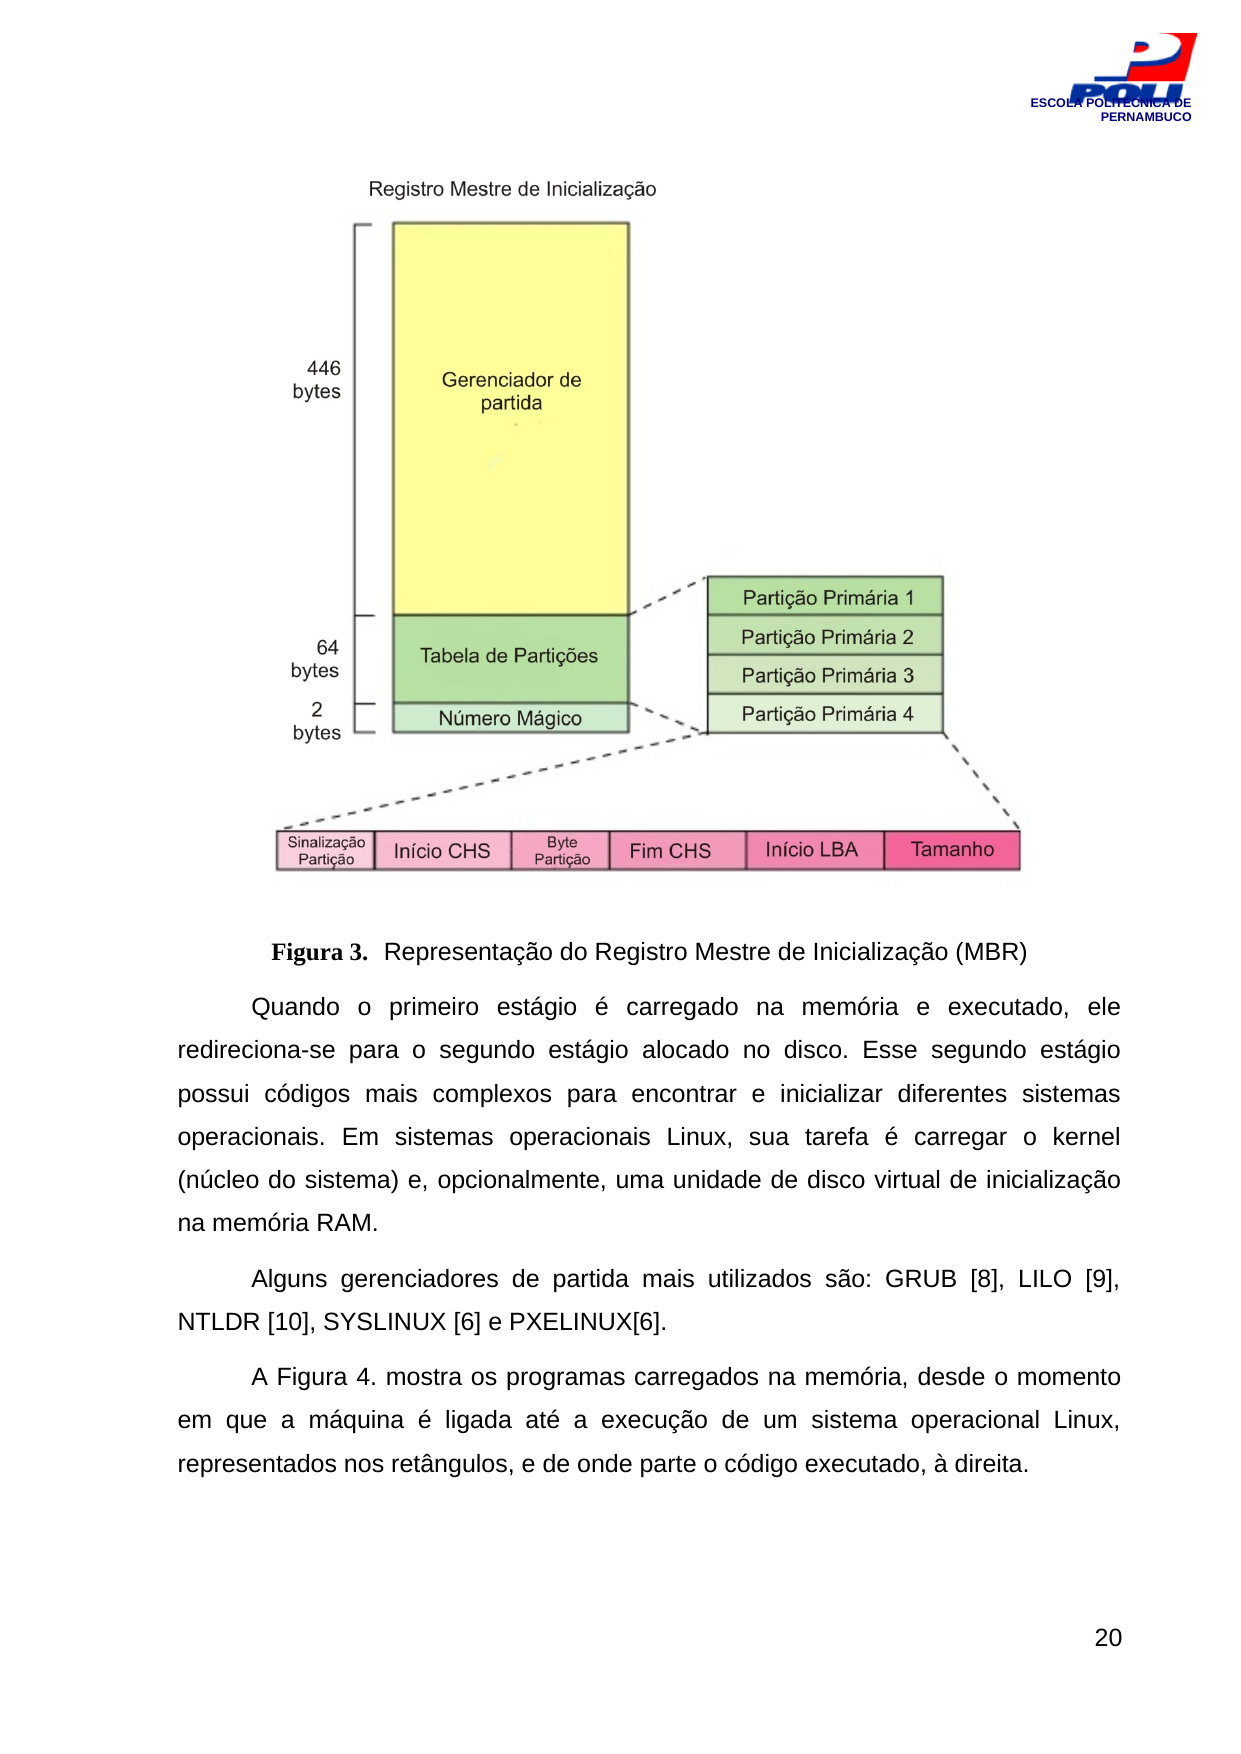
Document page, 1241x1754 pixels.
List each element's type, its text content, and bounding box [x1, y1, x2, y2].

picture [1055, 30, 1198, 105]
text A Figura 4. mostra os programas carregados na memória, desde o momento em que a máquina é ligada até a execução de um sistema operacional Linux, representados nos retângulos, e de onde parte o código executado, à direita. [177, 1362, 1122, 1477]
text Alguns gerenciadores de partida mais utilizados são: GRUB [8], LILO [9], NTLDR [10], SYSLINUX [6] e PXELINUX[6]. [177, 1264, 1122, 1336]
text Representação do Registro Mestre de Inicialização (MBR) [177, 937, 1122, 966]
picture [246, 177, 1053, 910]
text Quando o primeiro estágio é carregado na memória e executado, ele redireciona-se para o segundo estágio alocado no disco. Esse segundo estágio possui códigos mais complexos para encontrar e inicializar diferentes sistemas operacionais. Em sistemas operacionais Linux, sua tarefa é carregar o kernel (núcleo do sistema) e, opcionalmente, uma unidade de disco virtual de inicialização na memória RAM. [177, 992, 1122, 1237]
